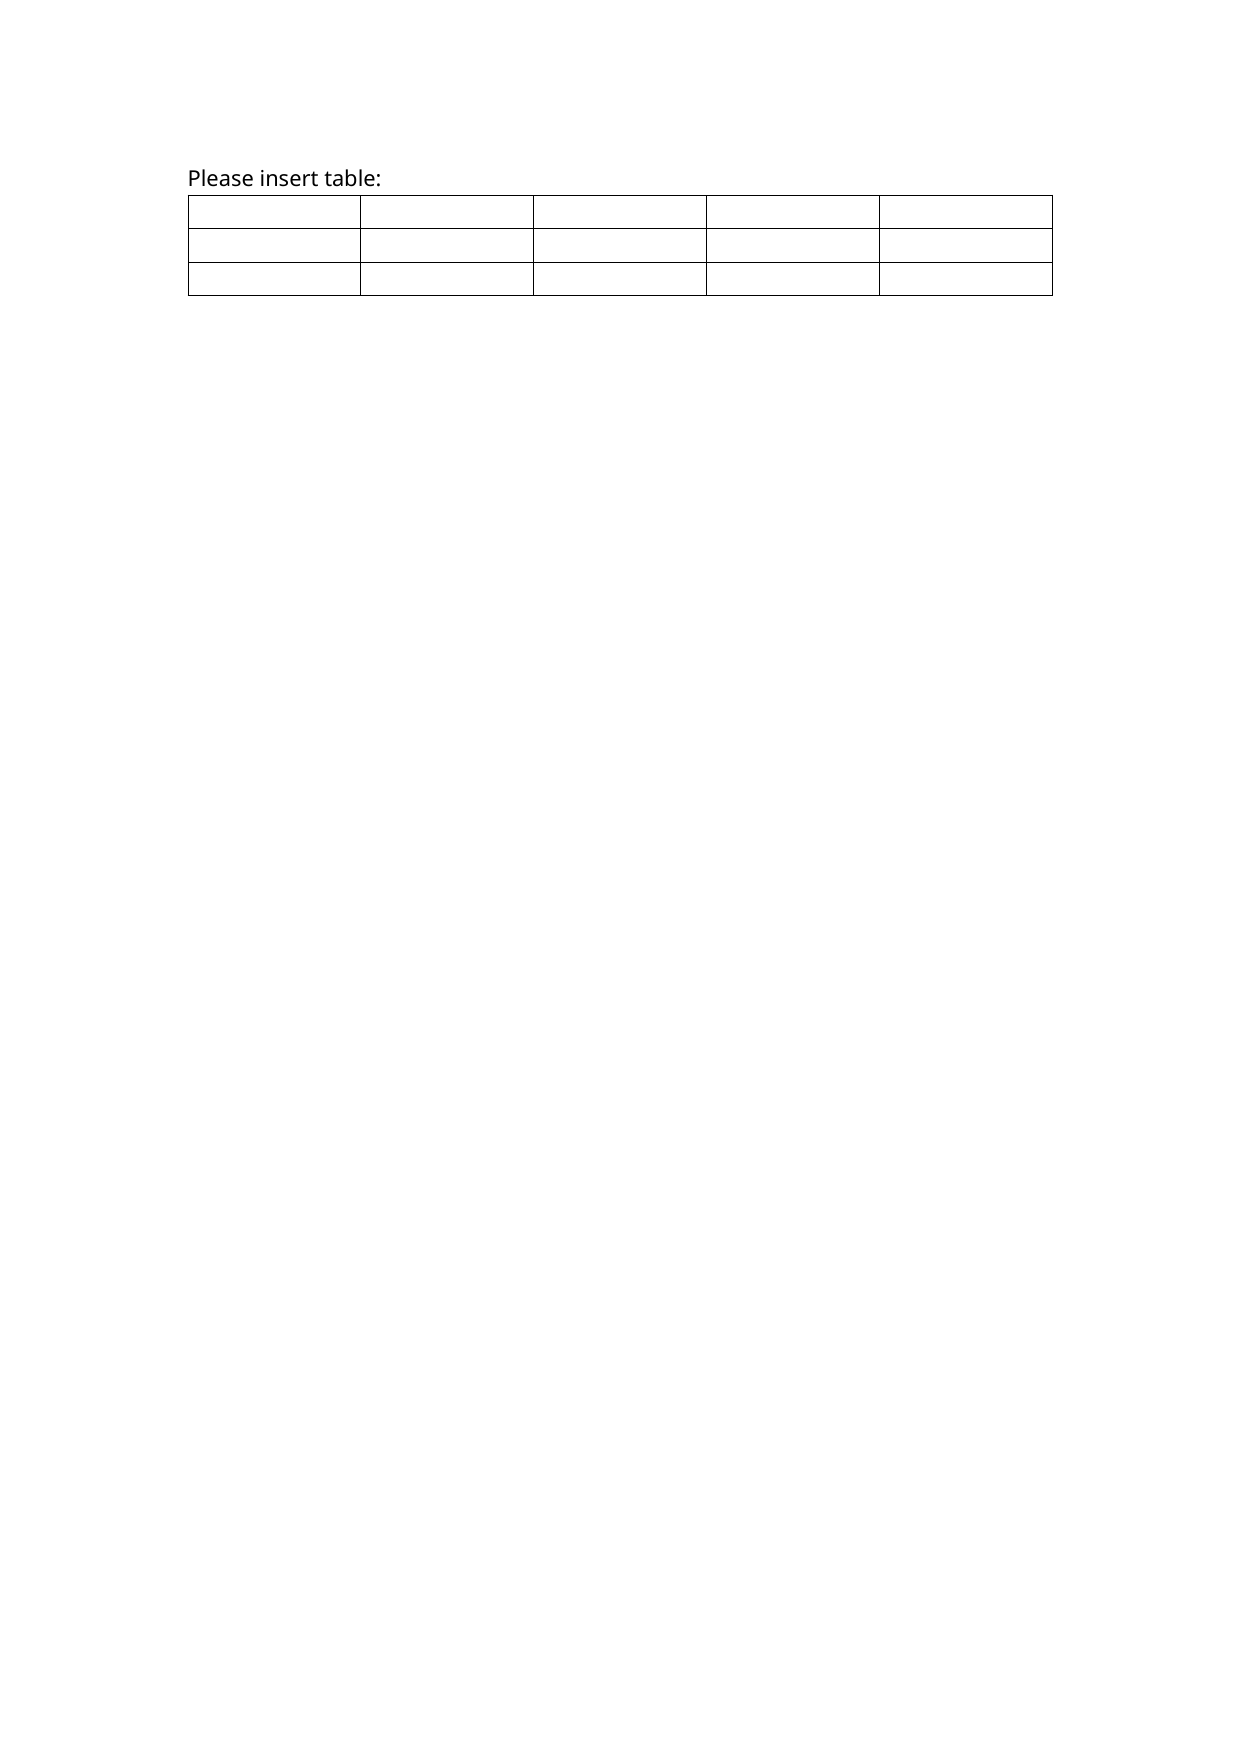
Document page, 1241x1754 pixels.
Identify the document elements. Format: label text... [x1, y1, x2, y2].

table_header [880, 196, 1052, 228]
table_cell [880, 263, 1052, 295]
table_cell [707, 229, 879, 262]
table_cell [189, 229, 360, 262]
table_cell [707, 263, 879, 295]
table_cell [189, 263, 360, 295]
table_header [189, 196, 360, 228]
table_cell [534, 229, 706, 262]
table_cell [361, 263, 533, 295]
table_header [707, 196, 879, 228]
table_cell [361, 229, 533, 262]
table_header [534, 196, 706, 228]
text Please insert table: [187, 162, 1053, 194]
table_header [361, 196, 533, 228]
table_cell [534, 263, 706, 295]
table_cell [880, 229, 1052, 262]
